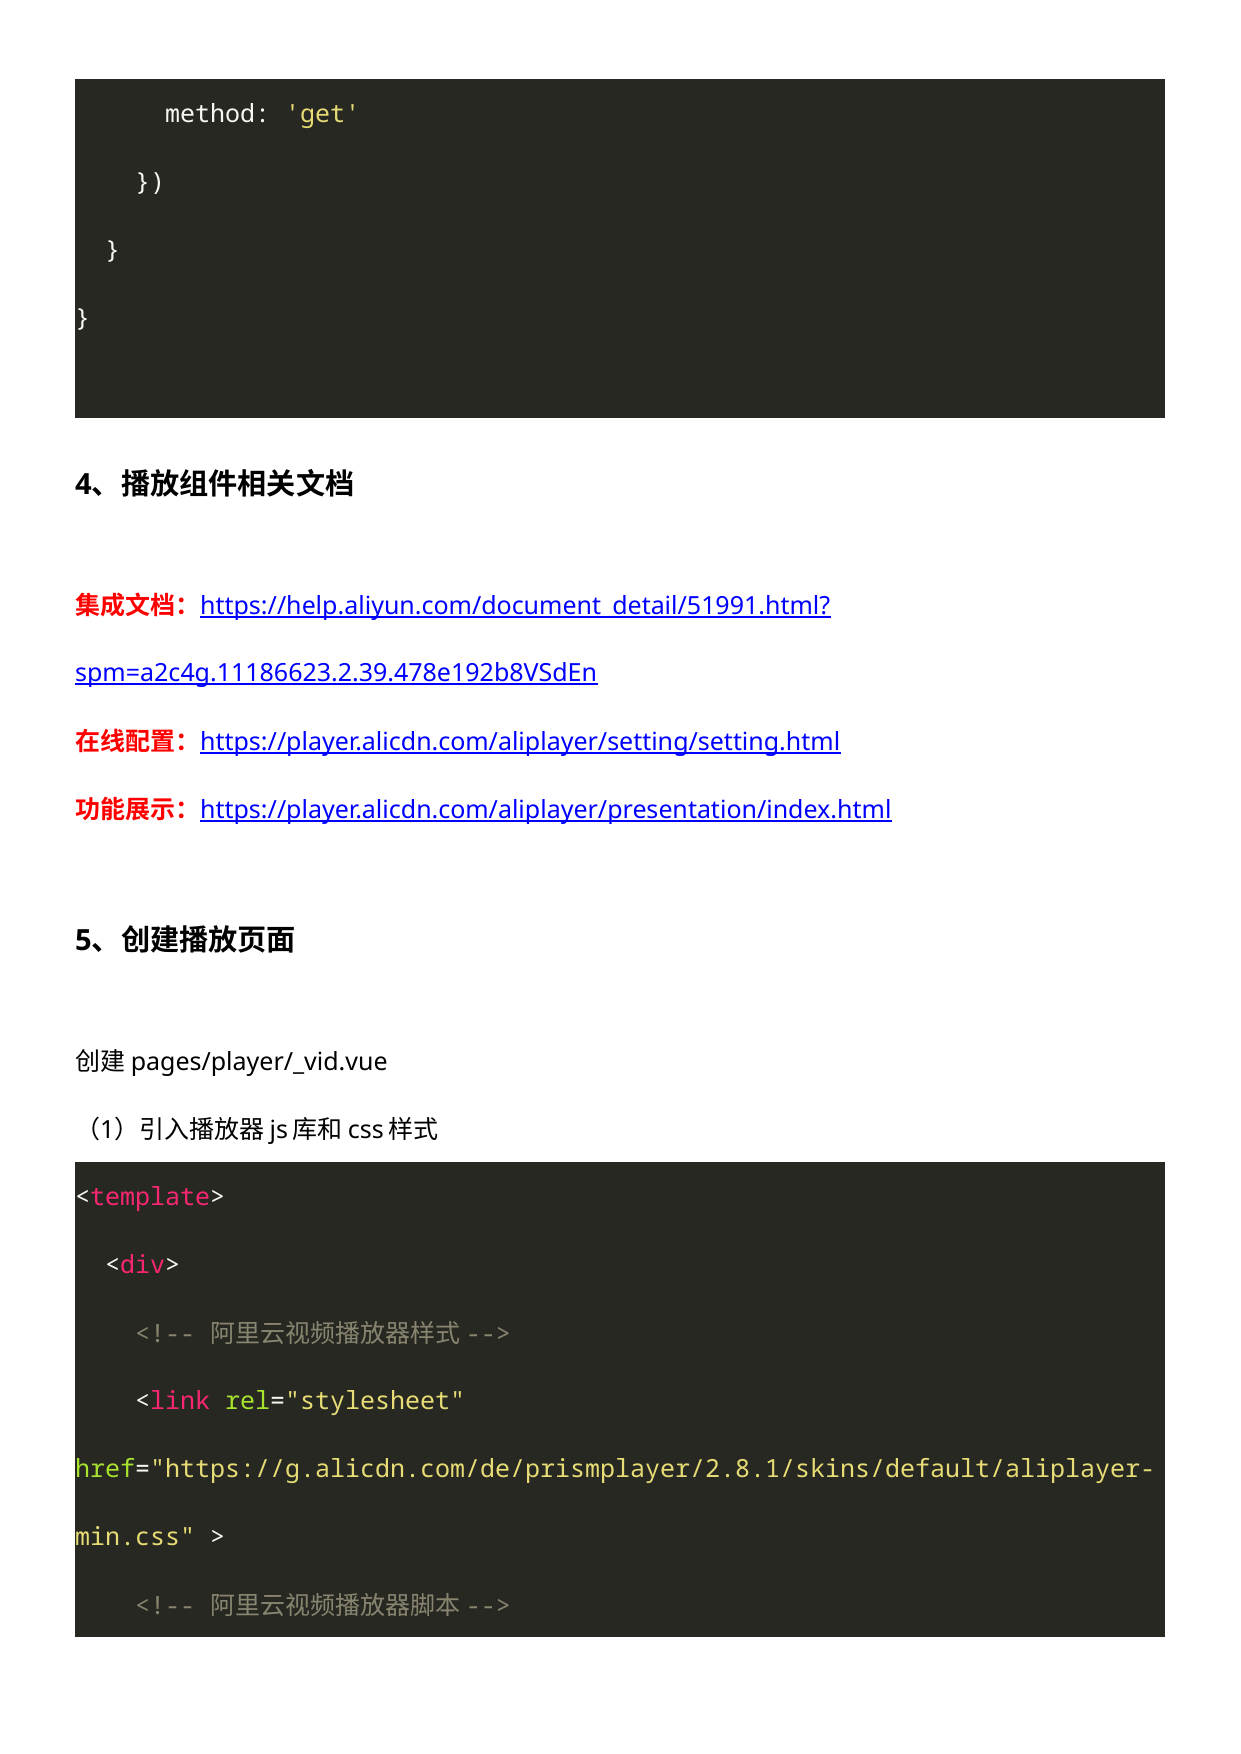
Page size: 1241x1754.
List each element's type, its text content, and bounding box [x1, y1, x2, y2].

text }) [75, 147, 1165, 215]
text 在线配置：https://player.alicdn.com/aliplayer/setting/setting.html [75, 705, 1165, 773]
subtitle 5、创建播放页面 [75, 904, 1165, 972]
text } [75, 215, 1165, 283]
text } [75, 283, 1165, 351]
text <!-- 阿里云视频播放器样式 --> [75, 1298, 1165, 1366]
text <!-- 阿里云视频播放器脚本 --> [75, 1569, 1165, 1637]
text method: 'get' [75, 79, 1165, 147]
subtitle 4、播放组件相关文档 [75, 448, 1165, 516]
text <template> [75, 1162, 1165, 1230]
text （1）引入播放器js库和css样式 [75, 1094, 1165, 1162]
text 功能展示：https://player.alicdn.com/aliplayer/presentation/index.html [75, 773, 1165, 841]
text <link rel="stylesheet" href="https://g.alicdn.com/de/prismplayer/2.8.1/skins/default/aliplayer-min.css" > [75, 1366, 1165, 1569]
text 集成文档：https://help.aliyun.com/document_detail/51991.html?spm=a2c4g.11186623.2.39.478e192b8VSdEn [75, 569, 1165, 705]
text 创建 pages/player/_vid.vue [75, 1026, 1165, 1094]
text <div> [75, 1230, 1165, 1298]
